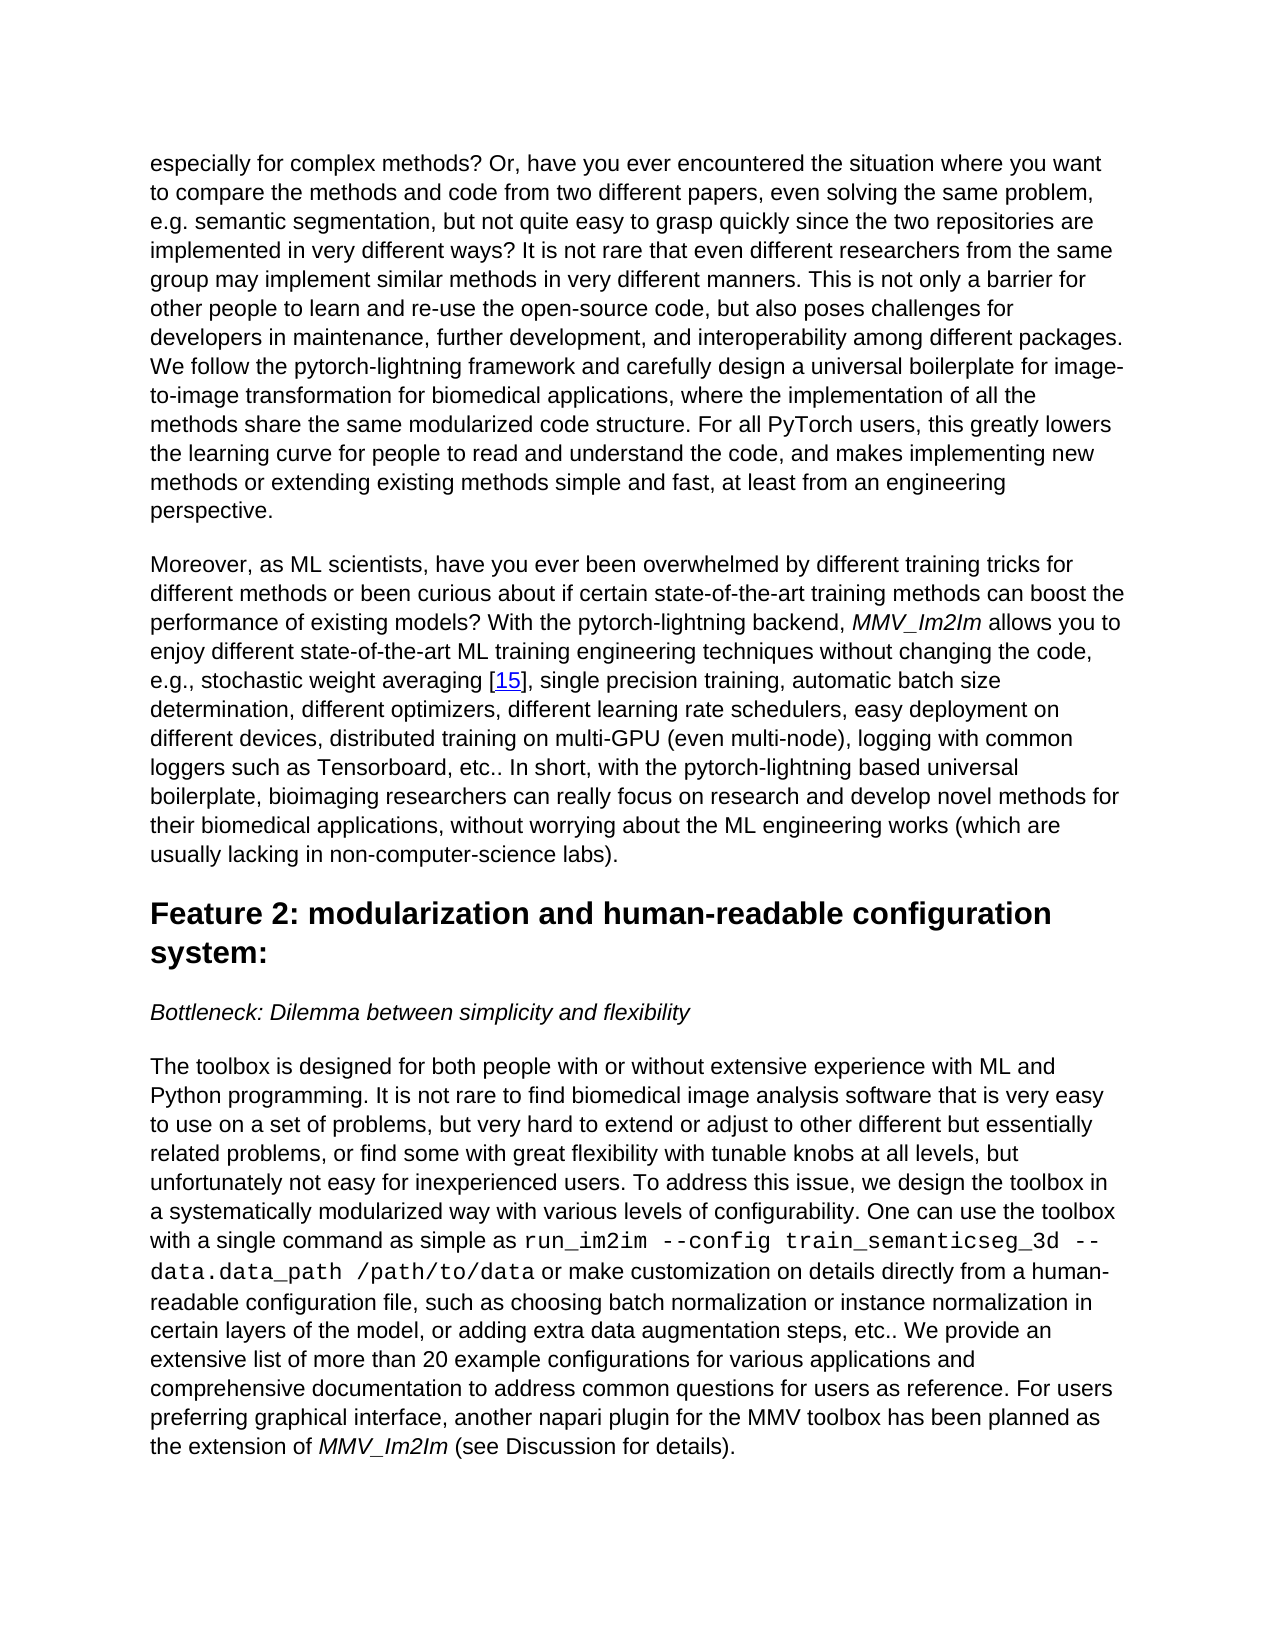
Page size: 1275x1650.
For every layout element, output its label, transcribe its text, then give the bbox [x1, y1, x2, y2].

text Bottleneck: Dilemma between simplicity and flexibility [150, 999, 1125, 1025]
text The toolbox is designed for both people with or without extensive experience with ML and Python programming. It is not rare to find biomedical image analysis software that is very easy to use on a set of problems, but very hard to extend or adjust to other different but essentially related problems, or find some with great flexibility with tunable knobs at all levels, but unfortunately not easy for inexperienced users. To address this issue, we design the toolbox in a systematically modularized way with various levels of configurability. One can use the toolbox with a single command as simple as run_im2im --config train_semanticseg_3d --data.data_path /path/to/data or make customization on details directly from a human-readable configuration file, such as choosing batch normalization or instance normalization in certain layers of the model, or adding extra data augmentation steps, etc.. We provide an extensive list of more than 20 example configurations for various applications and comprehensive documentation to address common questions for users as reference. For users preferring graphical interface, another napari plugin for the MMV toolbox has been planned as the extension of MMV_Im2Im (see Discussion for details). [150, 1053, 1125, 1460]
subtitle Feature 2: modularization and human-readable configuration system: [150, 895, 1125, 970]
text Moreover, as ML scientists, have you ever been overwhelmed by different training tricks for different methods or been curious about if certain state-of-the-art training methods can boost the performance of existing models? With the pytorch-lightning backend, MMV_Im2Im allows you to enjoy different state-of-the-art ML training engineering techniques without changing the code, e.g., stochastic weight averaging [15], single precision training, automatic batch size determination, different optimizers, different learning rate schedulers, easy deployment on different devices, distributed training on multi-GPU (even multi-node), logging with common loggers such as Tensorboard, etc.. In short, with the pytorch-lightning based universal boilerplate, bioimaging researchers can really focus on research and develop novel methods for their biomedical applications, without worrying about the ML engineering works (which are usually lacking in non-computer-science labs). [150, 551, 1125, 867]
